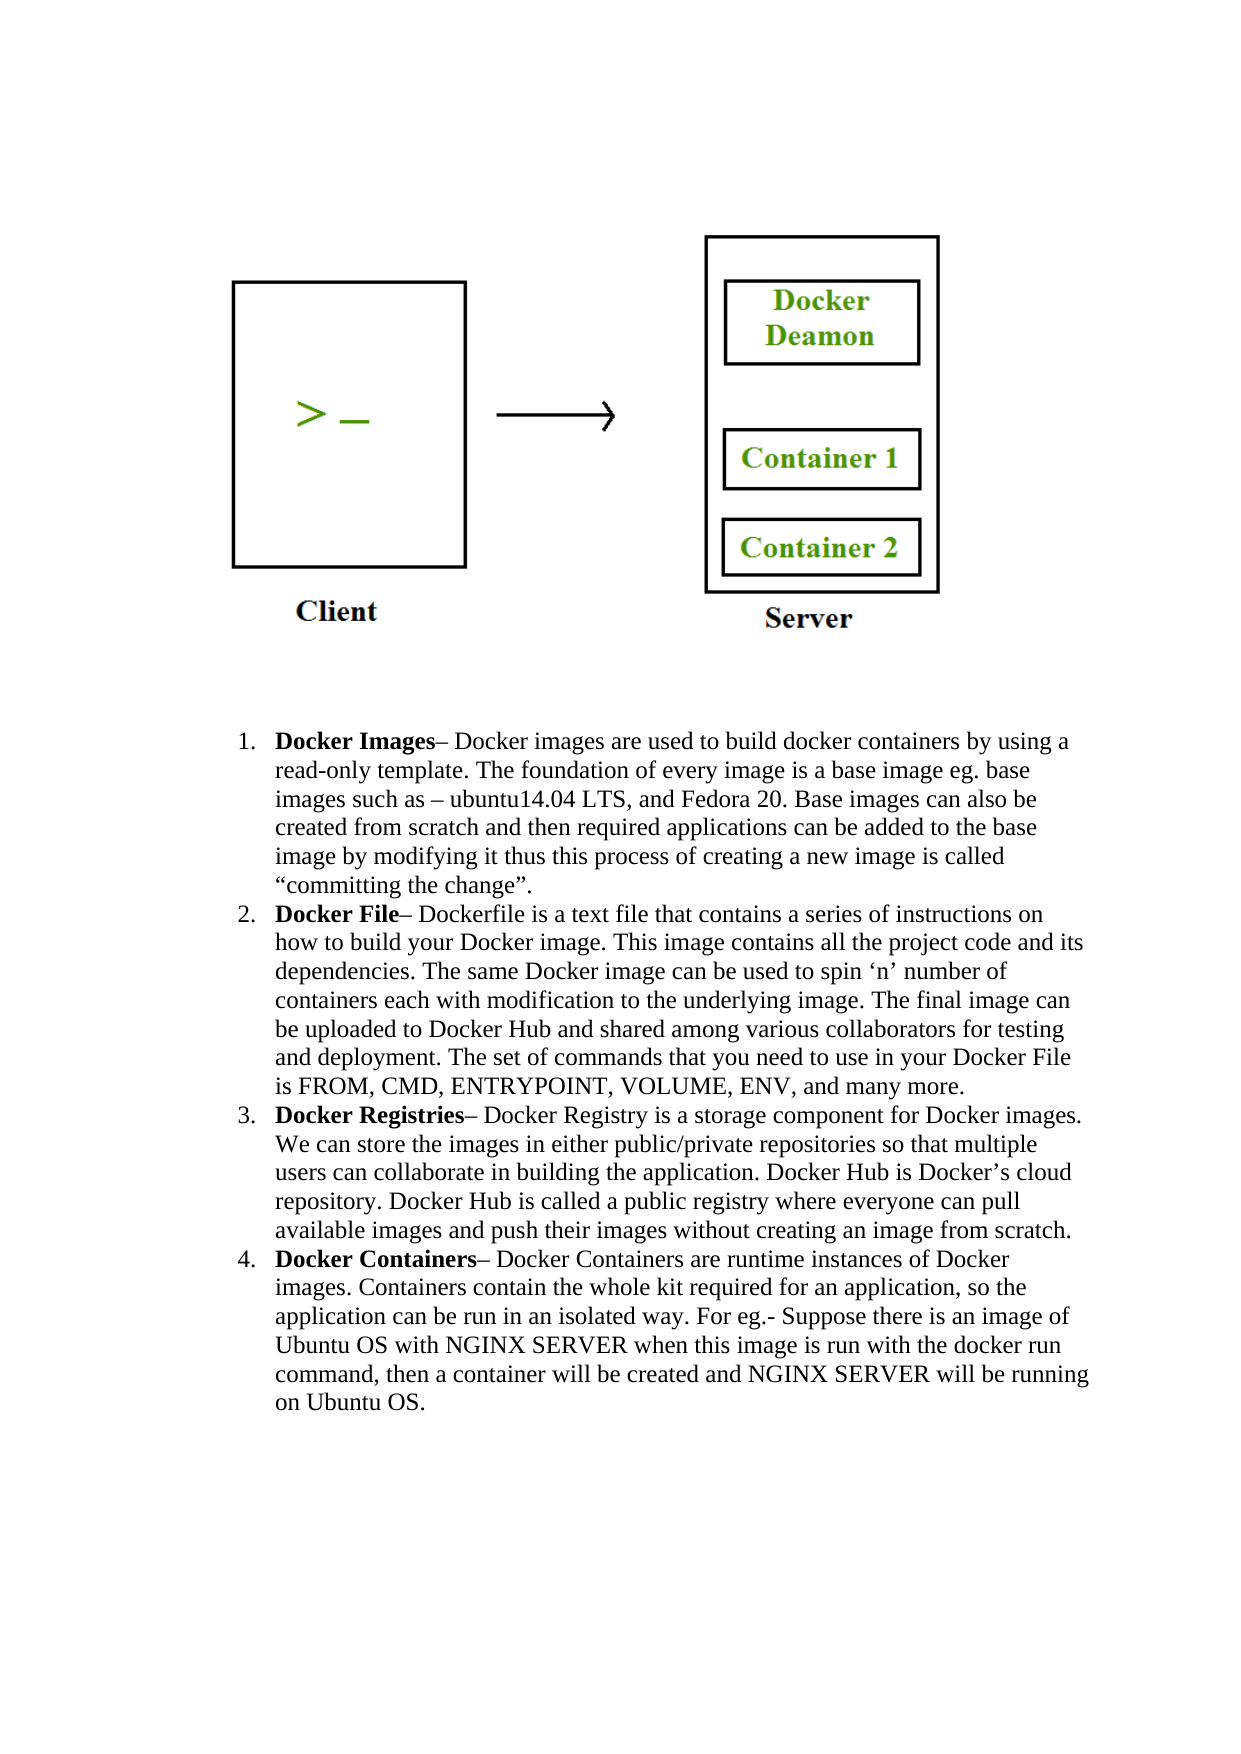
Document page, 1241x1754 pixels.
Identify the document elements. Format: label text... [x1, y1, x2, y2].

list Docker Registries– Docker Registry is a storage component for Docker images. We can store the images in either public/private repositories so that multiple users can collaborate in building the application. Docker Hub is Docker’s cloud repository. Docker Hub is called a public registry where everyone can pull available images and push their images without creating an image from scratch. [237, 1100, 1090, 1244]
list Docker Images– Docker images are used to build docker containers by using a read-only template. The foundation of every image is a base image eg. base images such as – ubuntu14.04 LTS, and Fedora 20. Base images can also be created from scratch and then required applications can be added to the base image by modifying it thus this process of creating a new image is called “committing the change”. [237, 726, 1090, 899]
list Docker File– Dockerfile is a text file that contains a series of instructions on how to build your Docker image. This image contains all the project code and its dependencies. The same Docker image can be used to spin ‘n’ number of containers each with modification to the underlying image. The final image can be uploaded to Docker Hub and shared among various collaborators for testing and deployment. The set of commands that you need to use in your Docker File is FROM, CMD, ENTRYPOINT, VOLUME, ENV, and many more. [237, 899, 1090, 1100]
picture [150, 200, 1091, 697]
list Docker Containers– Docker Containers are runtime instances of Docker images. Containers contain the whole kit required for an application, so the application can be run in an isolated way. For eg.- Suppose there is an image of Ubuntu OS with NGINX SERVER when this image is run with the docker run command, then a container will be created and NGINX SERVER will be running on Ubuntu OS. [237, 1244, 1090, 1416]
